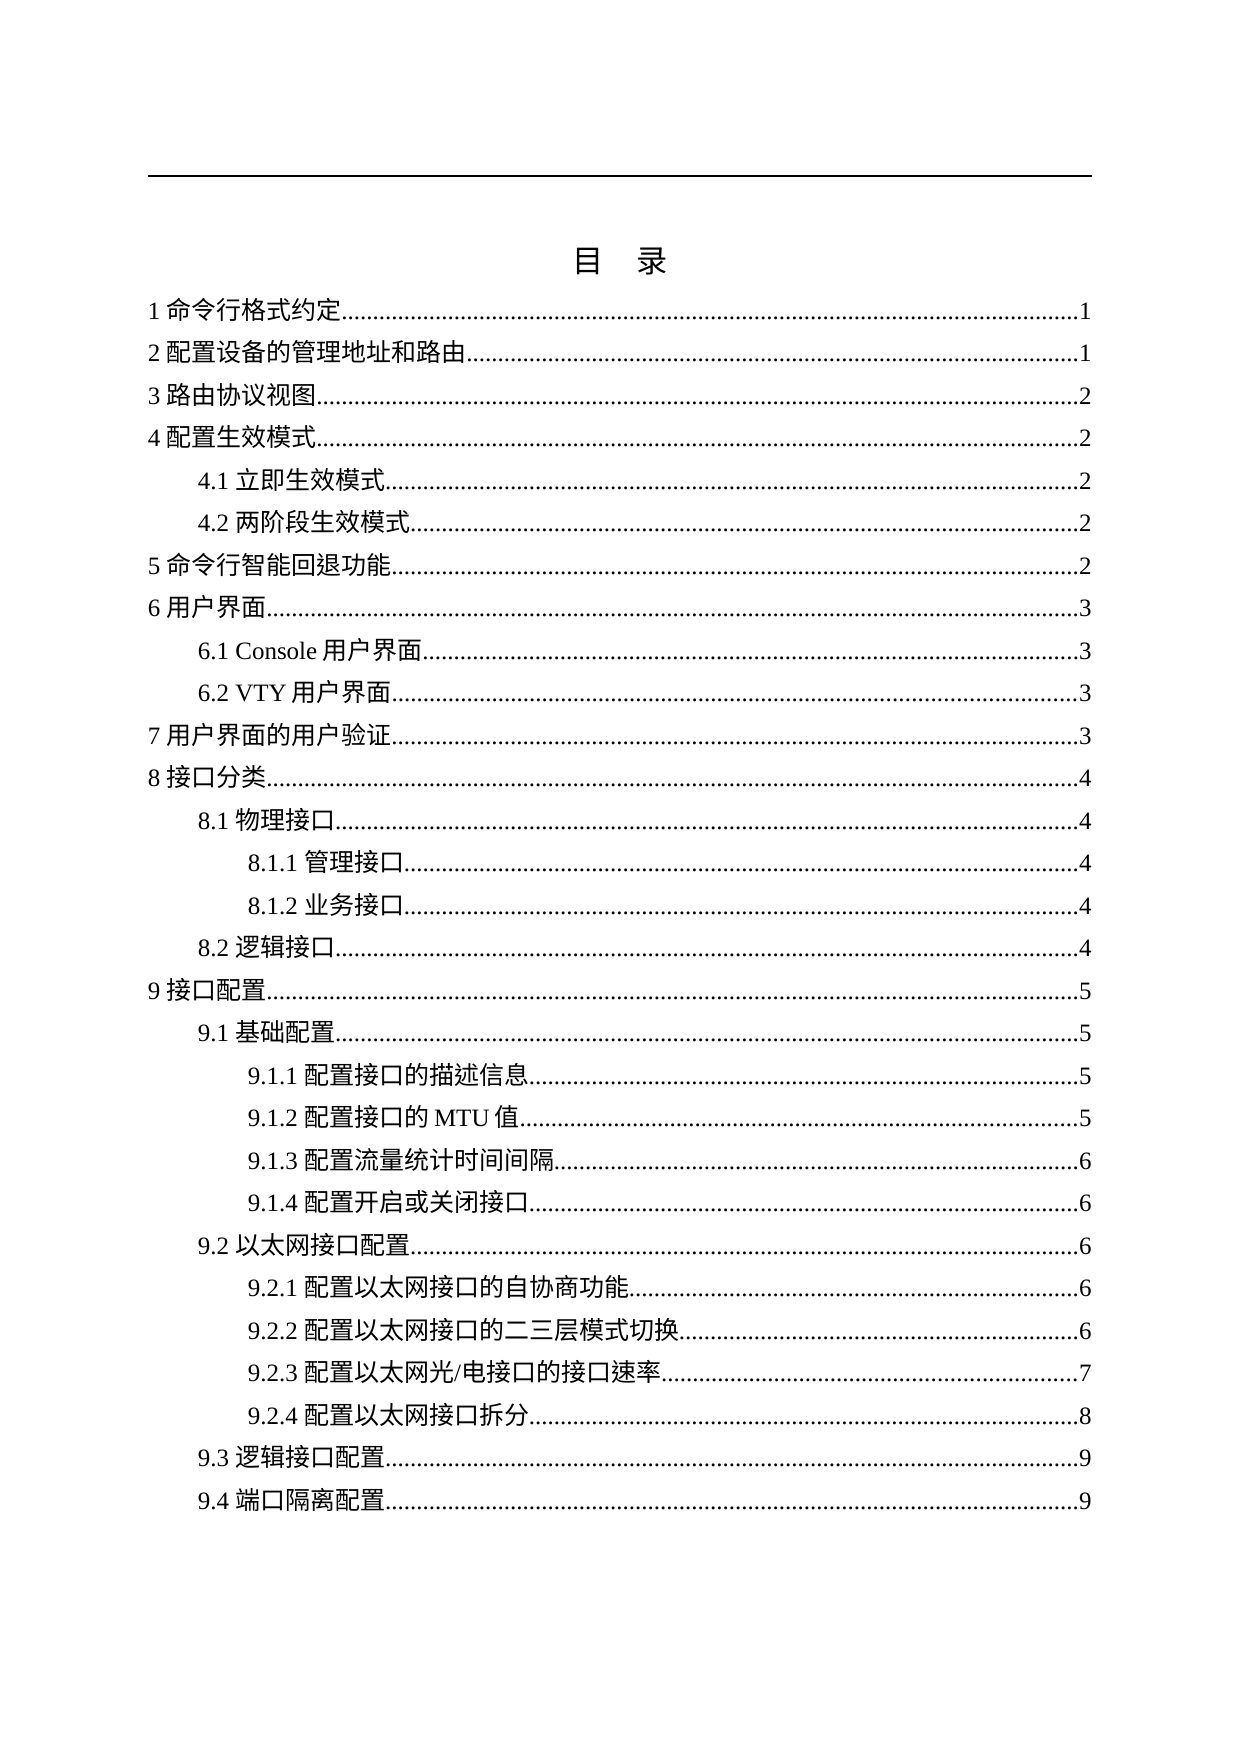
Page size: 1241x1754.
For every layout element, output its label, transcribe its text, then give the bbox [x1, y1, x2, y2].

text 9.1 基础配置 5 [148, 1015, 1092, 1049]
text 9.2.2 配置以太网接口的二三层模式切换 6 [198, 1312, 1092, 1346]
text 4.1 立即生效模式 2 [148, 462, 1092, 496]
text 6.1 Console用户界面 3 [148, 632, 1092, 666]
text 9.2.3 配置以太网光/电接口的接口速率 7 [198, 1355, 1092, 1389]
text 9.2.1 配置以太网接口的自协商功能 6 [198, 1270, 1092, 1304]
text 2 配置设备的管理地址和路由 1 [148, 335, 1092, 369]
text 9.1.2 配置接口的MTU值 5 [198, 1100, 1092, 1134]
text 9.4 端口隔离配置 9 [148, 1482, 1092, 1516]
text 4 配置生效模式 2 [148, 420, 1092, 454]
text 8.1 物理接口 4 [148, 802, 1092, 836]
text 9.3 逻辑接口配置 9 [148, 1440, 1092, 1474]
text 8.1.2 业务接口 4 [198, 887, 1092, 921]
text 4.2 两阶段生效模式 2 [148, 505, 1092, 539]
text 9.2.4 配置以太网接口拆分 8 [198, 1397, 1092, 1431]
text 5 命令行智能回退功能 2 [148, 547, 1092, 581]
text 9.1.1 配置接口的描述信息 5 [198, 1057, 1092, 1091]
text 8.1.1 管理接口 4 [198, 845, 1092, 879]
text 9.2 以太网接口配置 6 [148, 1227, 1092, 1261]
text 8 接口分类 4 [148, 760, 1092, 794]
text 3 路由协议视图 2 [148, 377, 1092, 411]
text 目 录 [148, 239, 1092, 282]
text 6.2 VTY用户界面 3 [148, 675, 1092, 709]
text 7 用户界面的用户验证 3 [148, 717, 1092, 751]
text 9.1.3 配置流量统计时间间隔 6 [198, 1142, 1092, 1176]
text 8.2 逻辑接口 4 [148, 930, 1092, 964]
text 9.1.4 配置开启或关闭接口 6 [198, 1185, 1092, 1219]
text 9 接口配置 5 [148, 972, 1092, 1006]
text 1 命令行格式约定 1 [148, 292, 1092, 326]
text 6 用户界面 3 [148, 590, 1092, 624]
